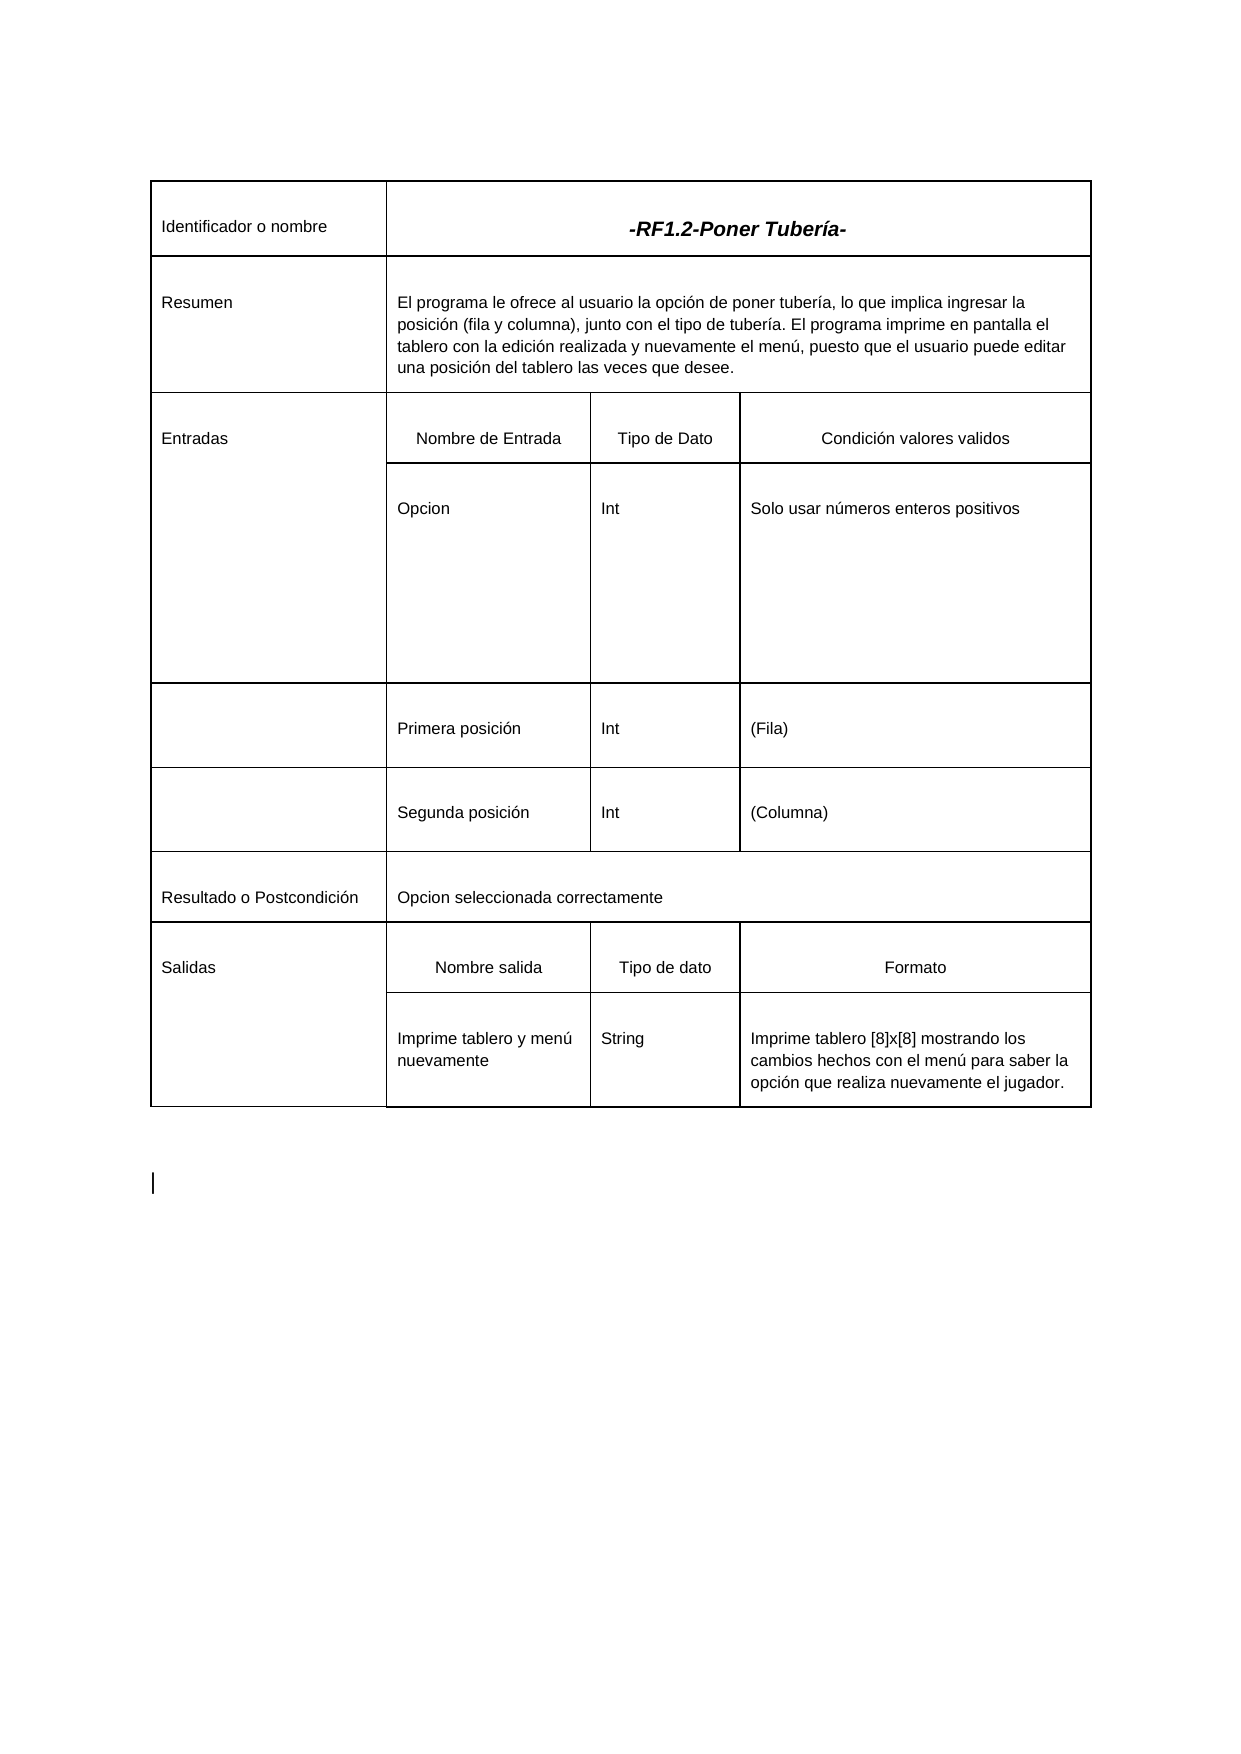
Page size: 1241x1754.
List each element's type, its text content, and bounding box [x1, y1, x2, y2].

table_cell Nombre de Entrada [387, 393, 590, 462]
text | [150, 1168, 1090, 1194]
table_cell Resumen [152, 257, 386, 392]
table_cell String [591, 993, 739, 1106]
table_cell Imprime tablero y menú nuevamente [387, 993, 590, 1106]
table_cell Resultado o Postcondición [152, 852, 386, 921]
table_cell Entradas [152, 393, 386, 682]
table_cell Primera posición [387, 684, 590, 766]
table_cell El programa le ofrece al usuario la opción de poner tubería, lo que implica ingresar la posición (fila y columna), junto con el tipo de tubería. El programa imprime en pantalla el tablero con la edición realizada y nuevamente el menú, puesto que el usuario puede editar una posición del tablero las veces que desee. [387, 257, 1090, 392]
table_header Identificador o nombre [152, 182, 386, 255]
table_cell [152, 684, 386, 766]
table_cell Opcion [387, 464, 590, 682]
table_cell Int [591, 768, 739, 851]
table_cell Nombre salida [387, 923, 590, 992]
table_cell (Columna) [741, 768, 1090, 851]
table_cell Segunda posición [387, 768, 590, 851]
table_cell Tipo de Dato [591, 393, 739, 462]
table_cell Int [591, 464, 739, 682]
table_cell Formato [741, 923, 1090, 992]
table_cell Int [591, 684, 739, 766]
table_cell [152, 768, 386, 851]
table_cell Tipo de dato [591, 923, 739, 992]
table_cell Opcion seleccionada correctamente [387, 852, 1090, 921]
table_cell Imprime tablero [8]x[8] mostrando los cambios hechos con el menú para saber la opción que realiza nuevamente el jugador. [741, 993, 1090, 1106]
table_header -RF1.2-Poner Tubería- [387, 182, 1090, 255]
table_cell Solo usar números enteros positivos [741, 464, 1090, 682]
table_cell (Fila) [741, 684, 1090, 766]
table_cell Salidas [152, 923, 386, 1106]
table_cell Condición valores validos [741, 393, 1090, 462]
